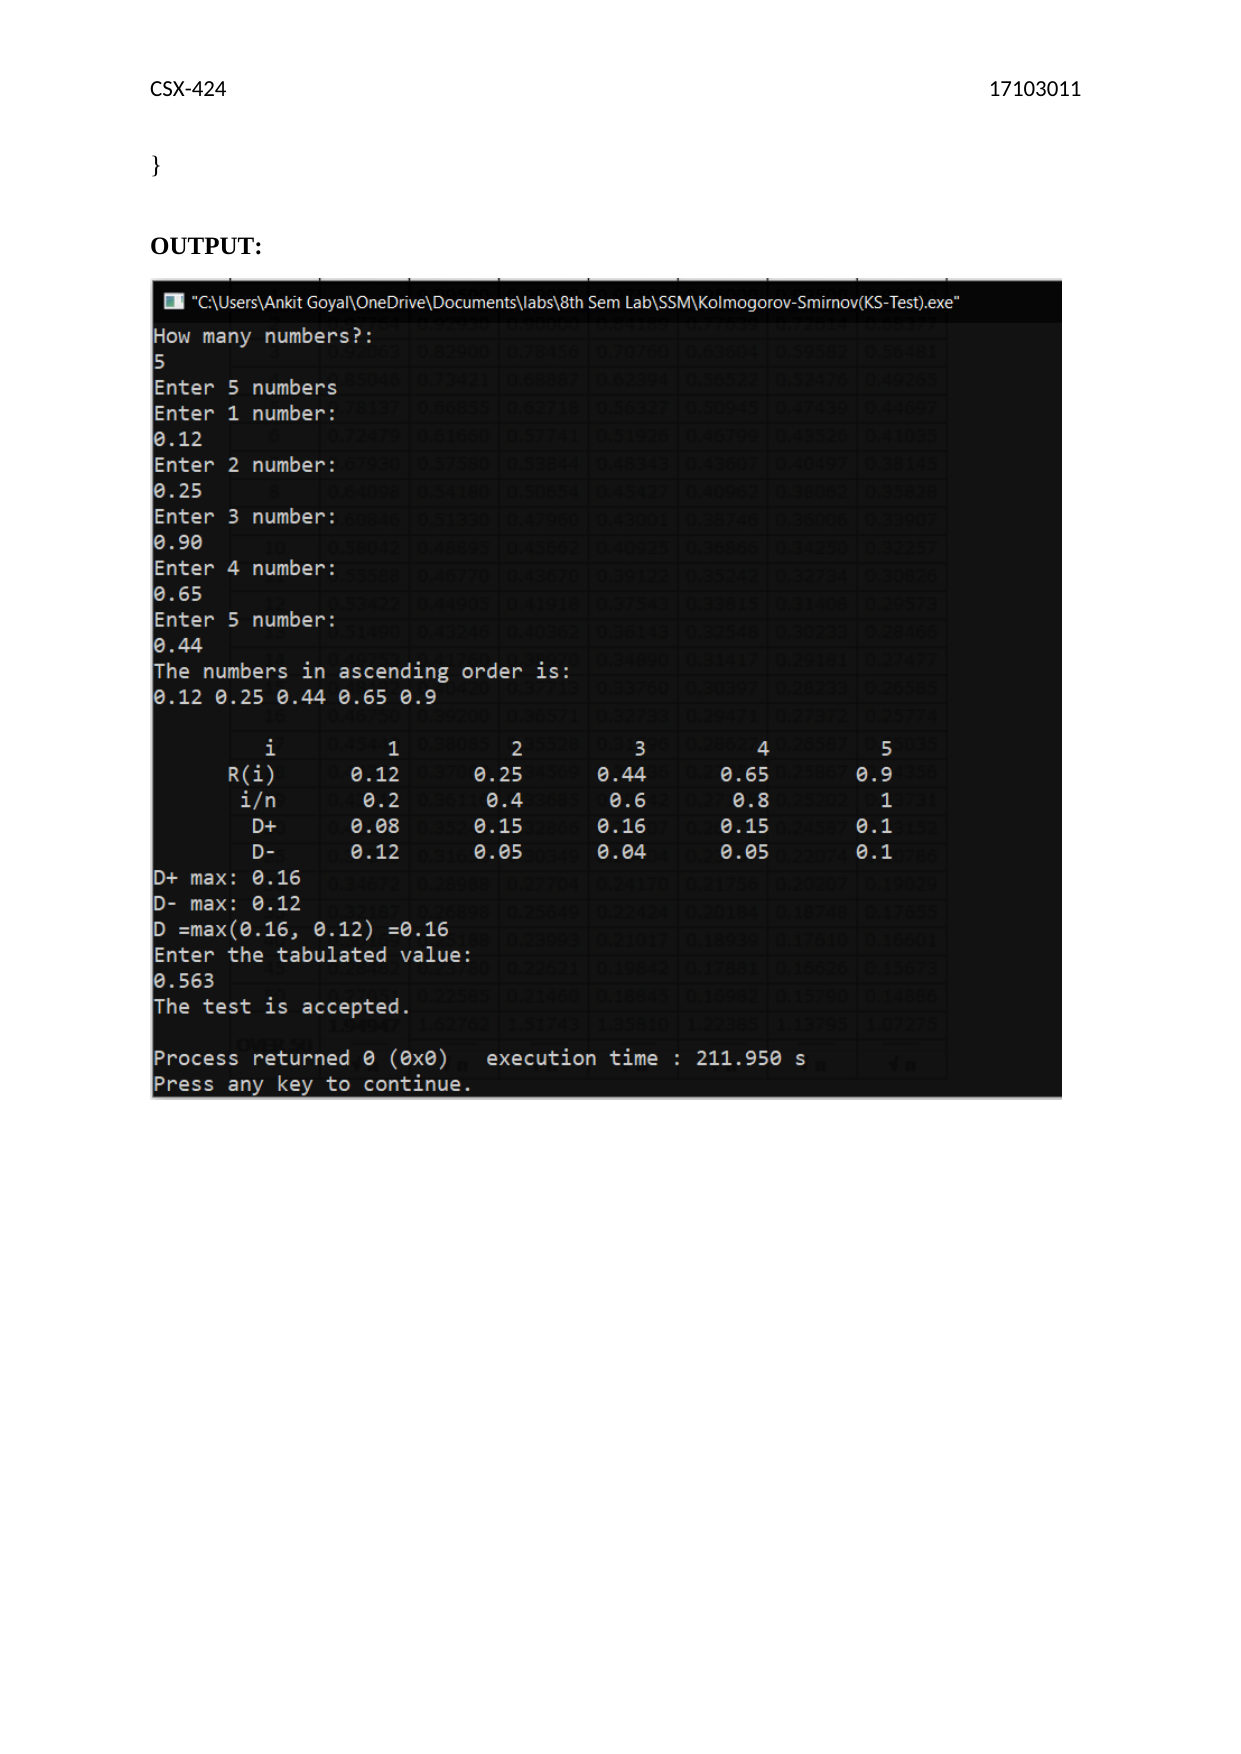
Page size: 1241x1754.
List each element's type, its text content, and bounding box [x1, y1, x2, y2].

picture [150, 278, 1062, 1100]
text OUTPUT: [150, 231, 1090, 259]
text } [150, 150, 1090, 179]
